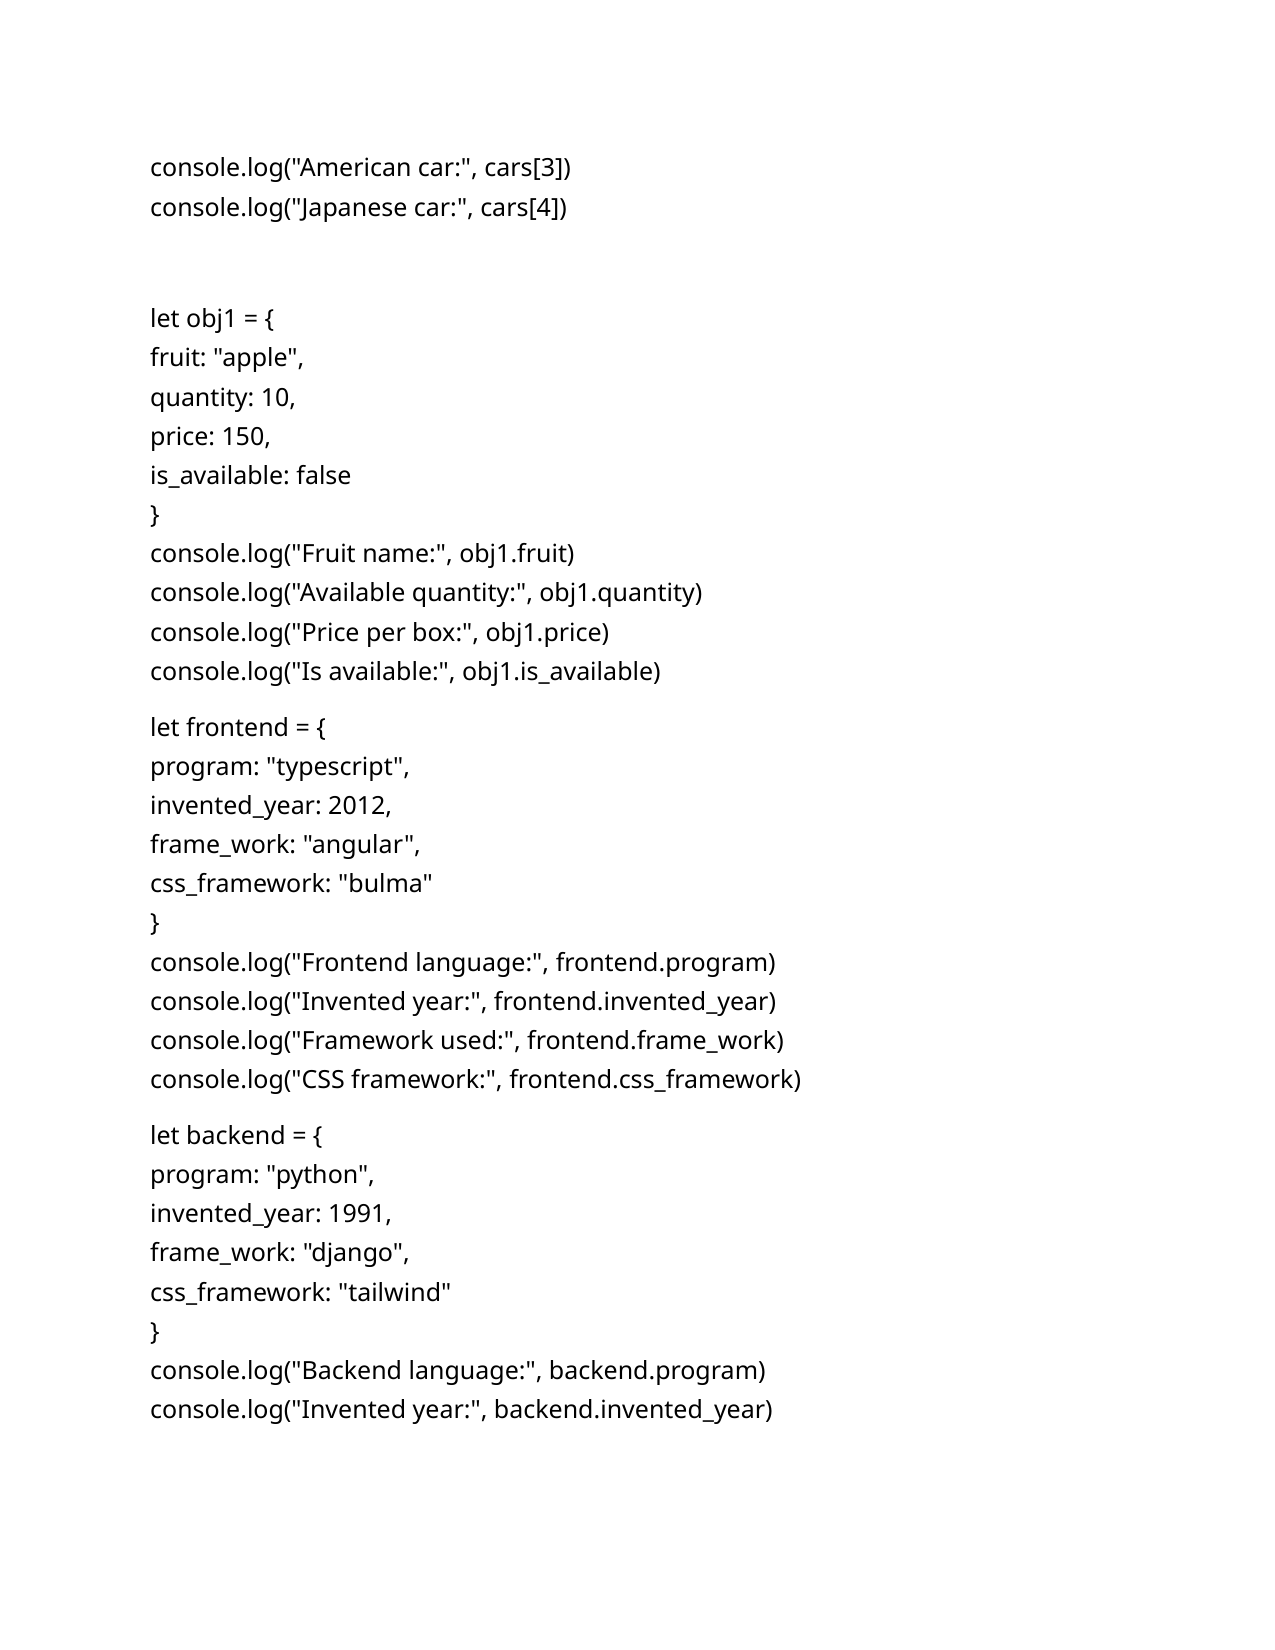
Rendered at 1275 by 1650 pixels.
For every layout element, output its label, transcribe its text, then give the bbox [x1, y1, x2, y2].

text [150, 1117, 1125, 1426]
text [150, 150, 1125, 223]
text let frontend = { program: "typescript", invented_year: 2012, frame_work: "angular", css_framework: "bulma" } console.log("Frontend language:", frontend.program) console.log("Invented year:", frontend.invented_year) console.log("Framework used:", frontend.frame_work) console.log("CSS framework:", frontend.css_framework) [150, 709, 1125, 1096]
text let obj1 = { fruit: "apple", quantity: 10, price: 150, is_available: false } console.log("Fruit name:", obj1.fruit) console.log("Available quantity:", obj1.quantity) console.log("Price per box:", obj1.price) console.log("Is available:", obj1.is_available) [150, 301, 1125, 687]
